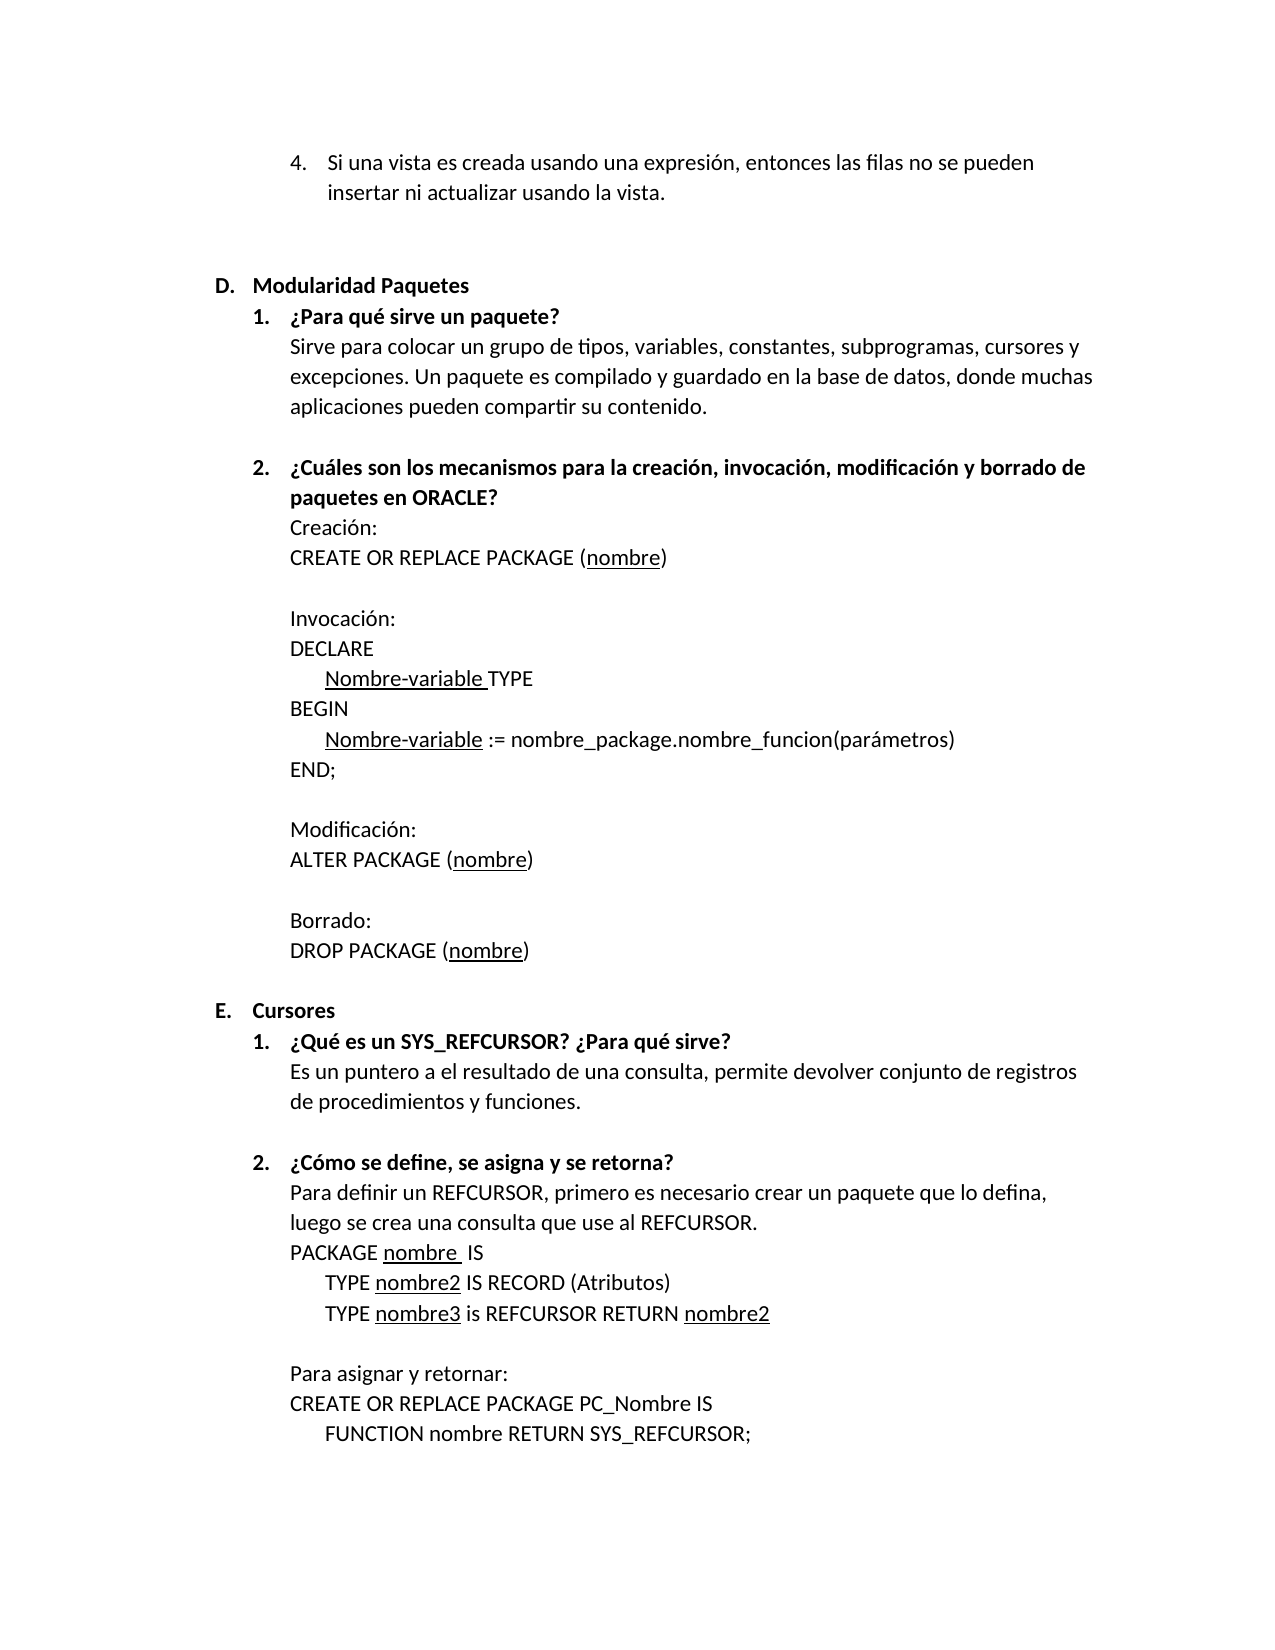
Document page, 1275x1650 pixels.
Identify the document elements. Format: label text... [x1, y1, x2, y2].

list ¿Qué es un SYS_REFCURSOR? ¿Para qué sirve? [252, 1027, 1098, 1055]
list END; [290, 755, 1098, 783]
list DECLARE [290, 634, 1098, 662]
list ¿Para qué sirve un paquete? [252, 302, 1098, 330]
list Modificación: [290, 815, 1098, 843]
list CREATE OR REPLACE PACKAGE PC_Nombre IS [290, 1389, 1098, 1417]
list TYPE nombre3 is REFCURSOR RETURN nombre2 [290, 1299, 1098, 1327]
list Creación: [290, 513, 1098, 541]
list Cursores [215, 997, 1098, 1024]
list Para definir un REFCURSOR, primero es necesario crear un paquete que lo defina, luego se crea una consulta que use al REFCURSOR. [290, 1178, 1098, 1236]
list ¿Cómo se define, se asigna y se retorna? [252, 1148, 1098, 1176]
list ALTER PACKAGE (nombre) [290, 846, 1098, 873]
list Invocación: [290, 604, 1098, 632]
list Para asignar y retornar: [290, 1359, 1098, 1387]
list Nombre-variable := nombre_package.nombre_funcion(parámetros) [290, 725, 1098, 753]
list BEGIN [290, 694, 1098, 722]
list ¿Cuáles son los mecanismos para la creación, invocación, modificación y borrado de paquetes en ORACLE? [252, 453, 1098, 511]
list Modularidad Paquetes [215, 272, 1098, 299]
list Es un puntero a el resultado de una consulta, permite devolver conjunto de registros de procedimientos y funciones. [290, 1057, 1098, 1115]
list PACKAGE nombre IS [290, 1238, 1098, 1266]
list Borrado: [290, 906, 1098, 934]
list Si una vista es creada usando una expresión, entonces las filas no se pueden insertar ni actualizar usando la vista. [290, 148, 1098, 206]
list FUNCTION nombre RETURN SYS_REFCURSOR; [290, 1419, 1098, 1447]
list Sirve para colocar un grupo de tipos, variables, constantes, subprogramas, cursores y excepciones. Un paquete es compilado y guardado en la base de datos, donde muchas aplicaciones pueden compartir su contenido. [290, 332, 1098, 420]
list DROP PACKAGE (nombre) [290, 936, 1098, 964]
list CREATE OR REPLACE PACKAGE (nombre) [290, 543, 1098, 571]
list Nombre-variable TYPE [290, 664, 1098, 692]
list TYPE nombre2 IS RECORD (Atributos) [290, 1268, 1098, 1296]
